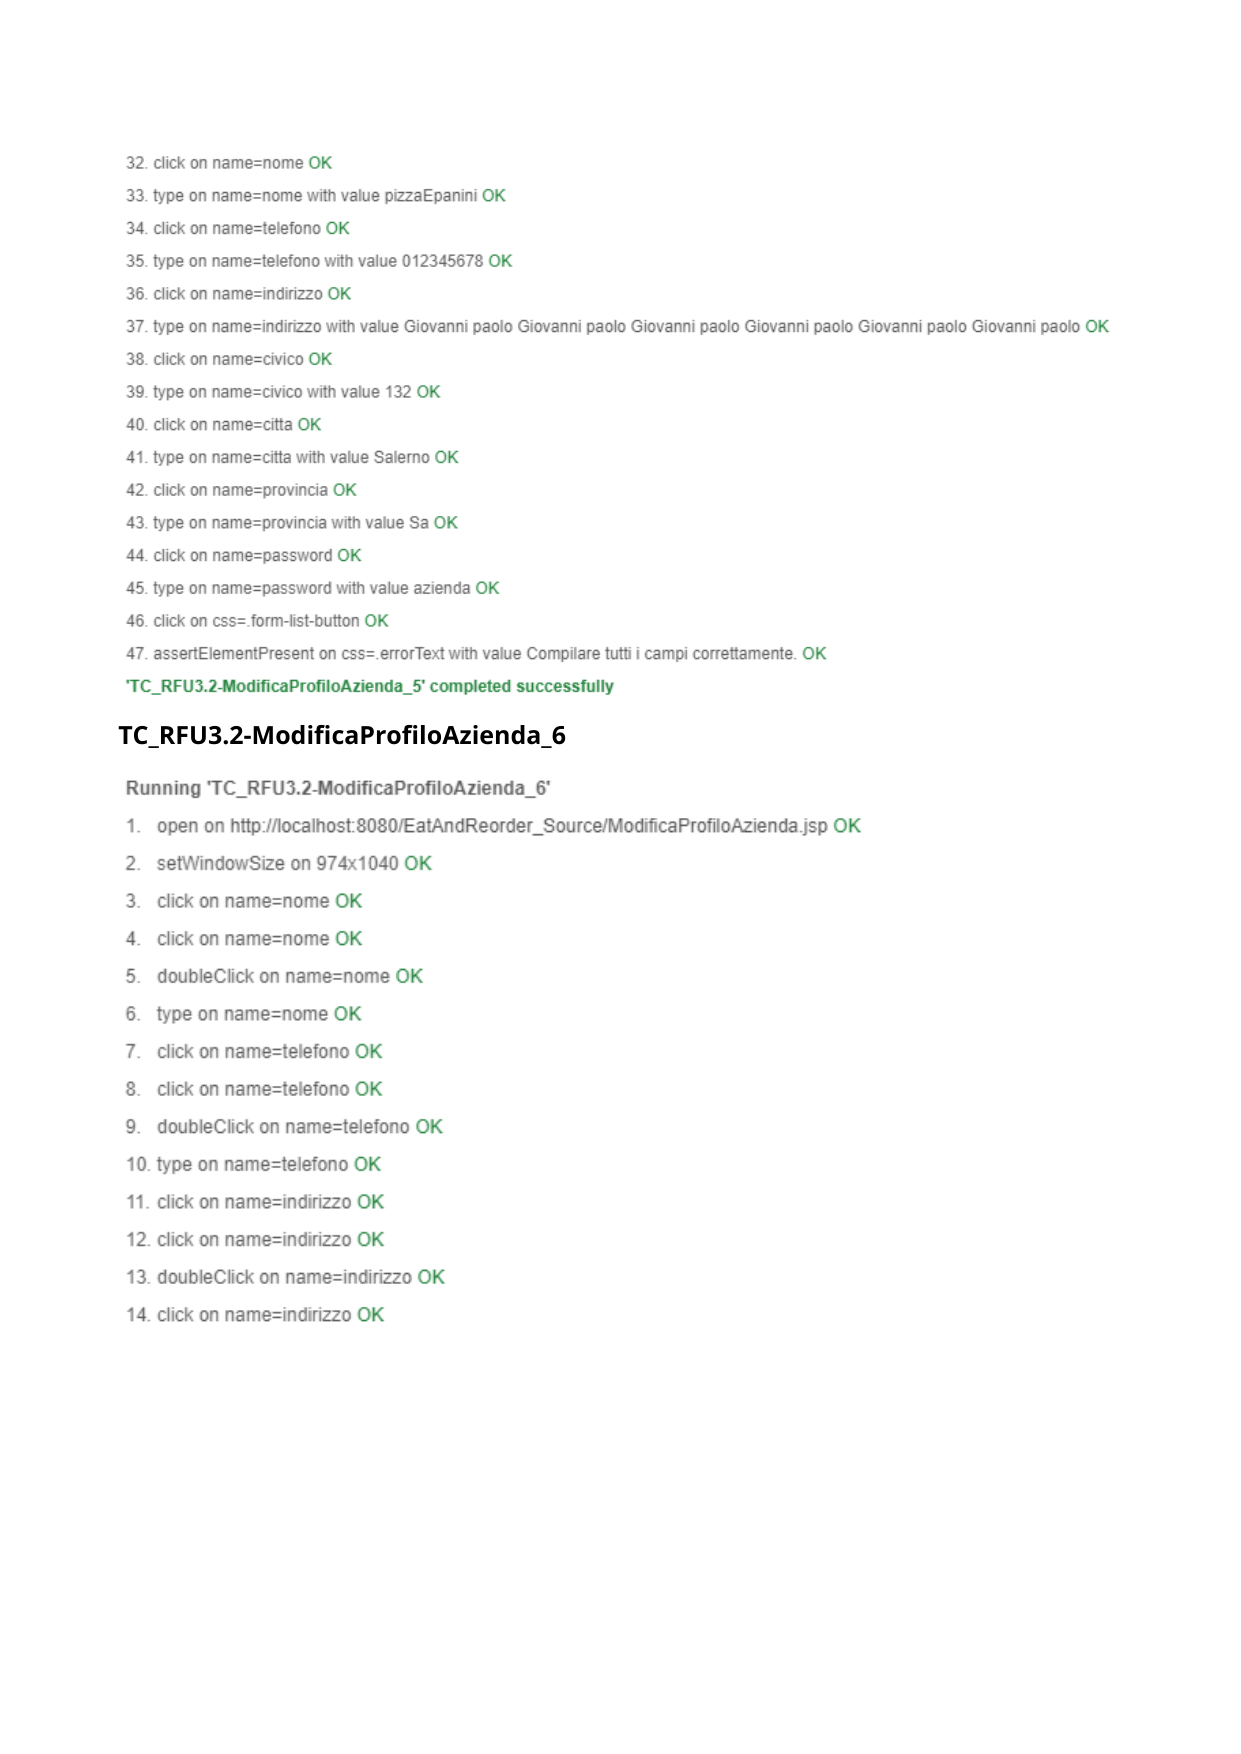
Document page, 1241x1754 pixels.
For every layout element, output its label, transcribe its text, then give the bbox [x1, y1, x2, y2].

text TC_RFU3.2-ModificaProfiloAzienda_6 [118, 717, 1122, 751]
picture [118, 147, 1123, 699]
picture [118, 770, 886, 1331]
